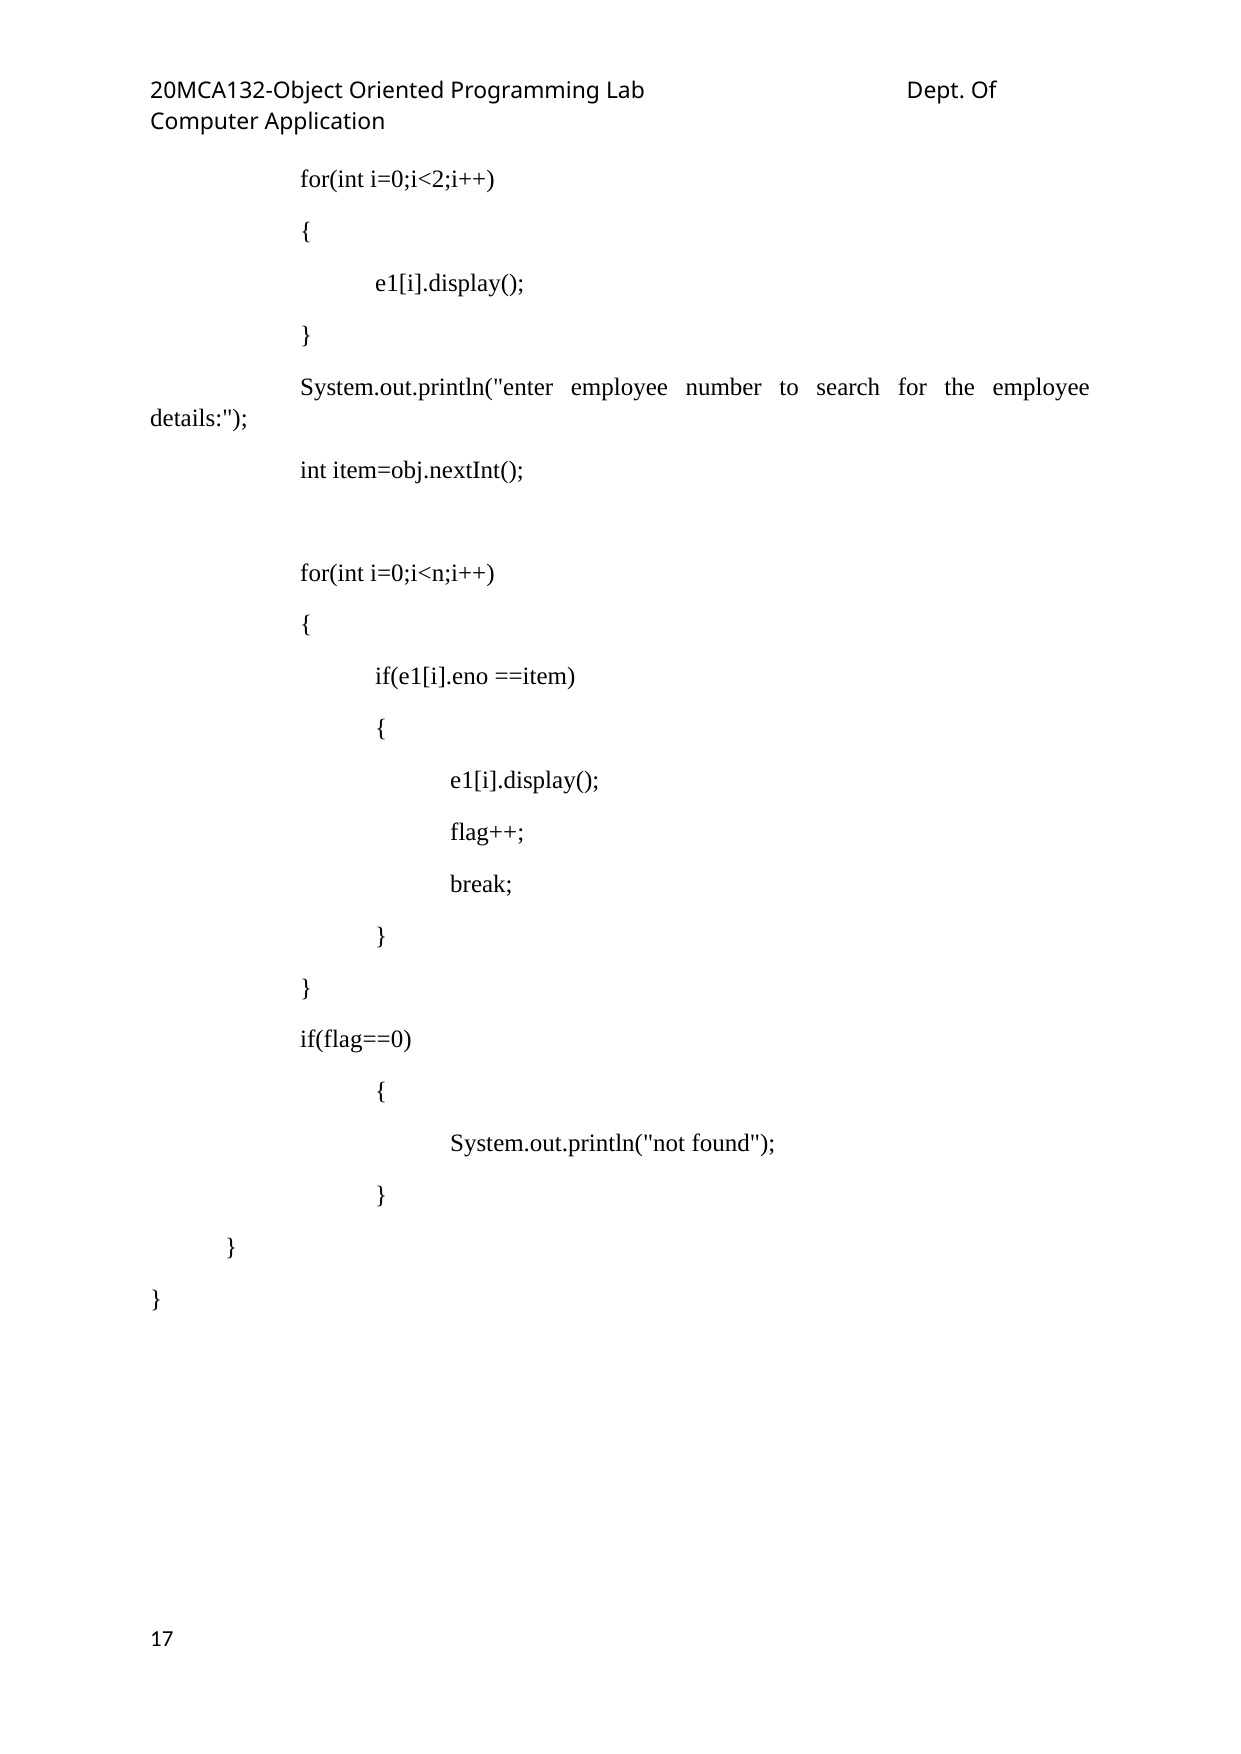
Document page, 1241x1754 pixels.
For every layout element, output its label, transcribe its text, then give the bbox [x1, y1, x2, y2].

text int item=obj.nextInt(); [150, 455, 1090, 483]
text for(int i=0;i<2;i++) [150, 164, 1090, 193]
text flag++; [150, 817, 1090, 846]
text { [150, 609, 1090, 638]
text break; [150, 869, 1090, 898]
text if(flag==0) [150, 1024, 1090, 1053]
text for(int i=0;i<n;i++) [150, 558, 1090, 586]
text { [150, 216, 1090, 245]
text { [150, 1076, 1090, 1105]
text } [150, 1232, 1090, 1261]
text e1[i].display(); [150, 765, 1090, 794]
text if(e1[i].eno ==item) [150, 661, 1090, 690]
text { [150, 713, 1090, 742]
text } [150, 921, 1090, 949]
text System.out.println("enter employee number to search for the employee details:"); [150, 372, 1090, 432]
text } [150, 973, 1090, 1001]
text e1[i].display(); [150, 268, 1090, 297]
text } [150, 1180, 1090, 1209]
text System.out.println("not found"); [150, 1128, 1090, 1157]
text } [150, 1284, 1090, 1313]
text } [150, 320, 1090, 349]
